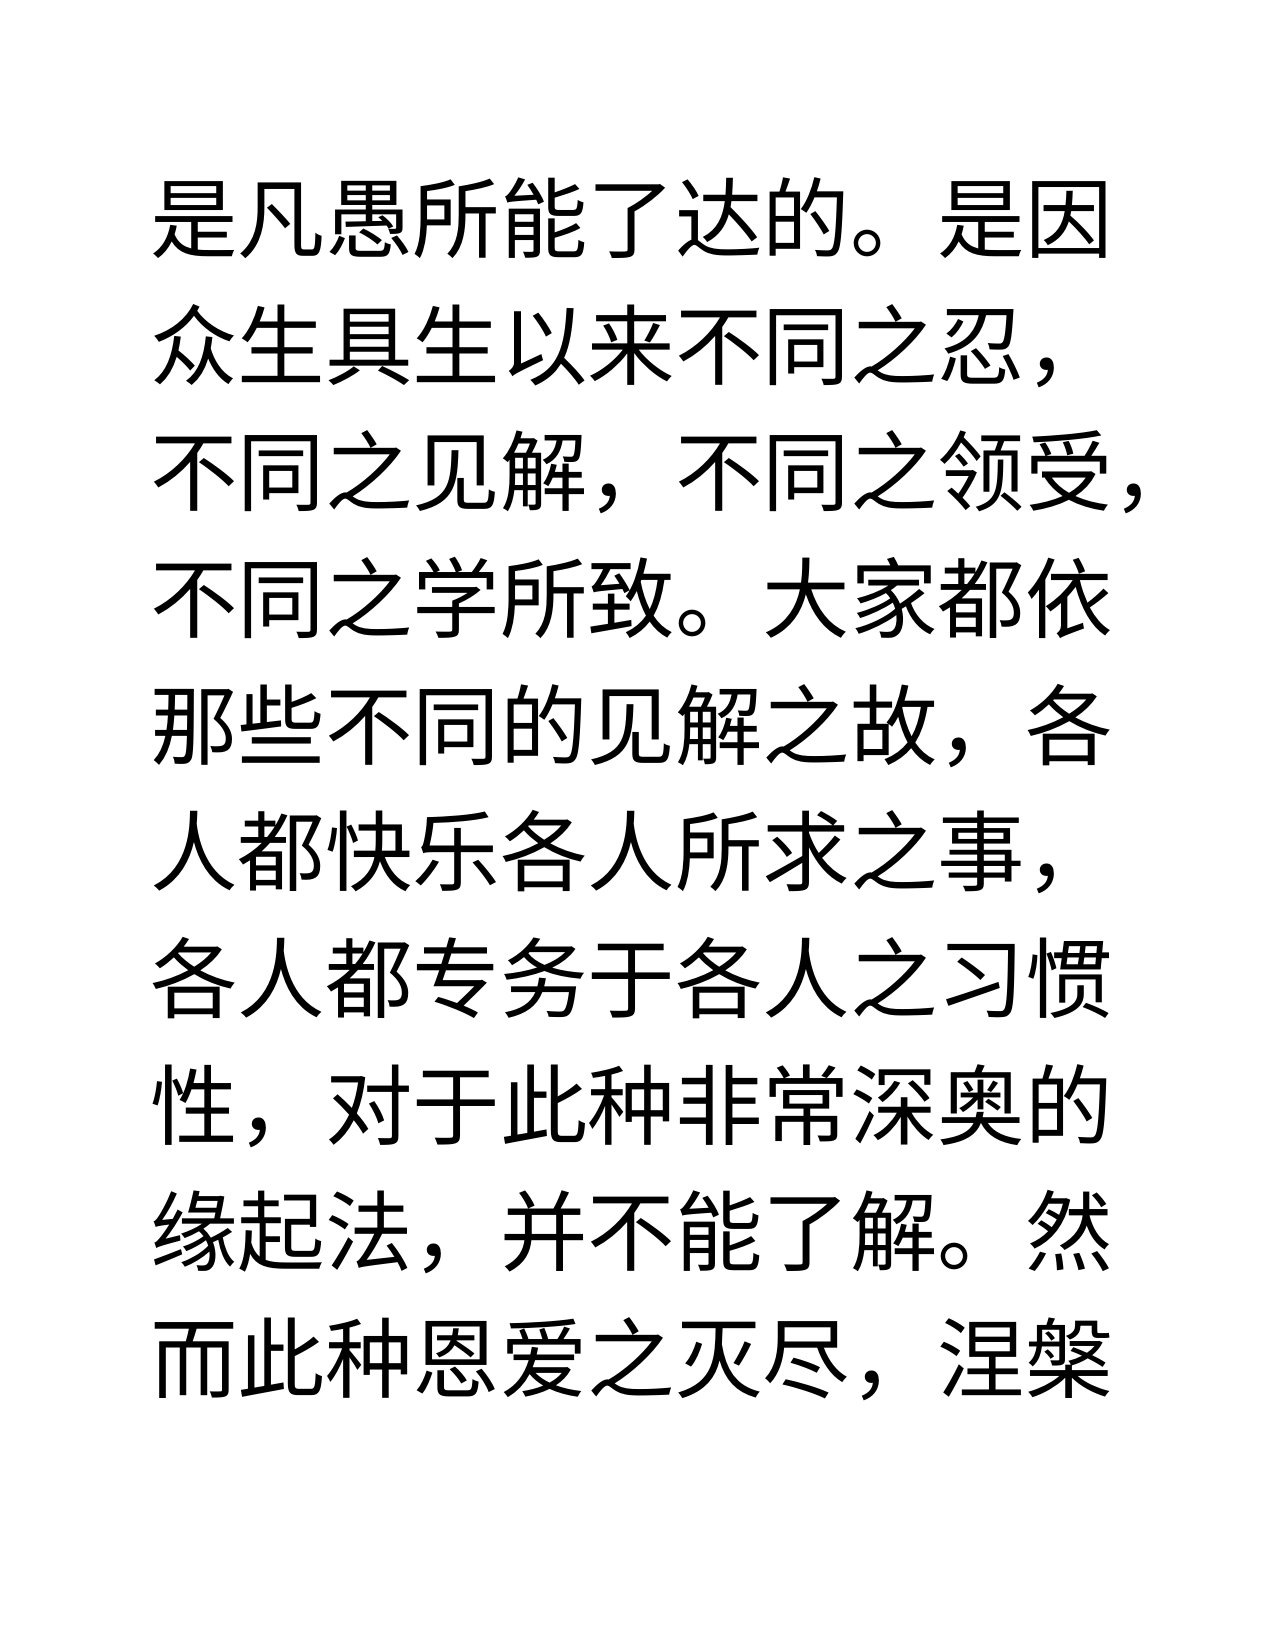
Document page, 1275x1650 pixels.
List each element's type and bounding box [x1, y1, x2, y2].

text [150, 150, 1125, 1417]
